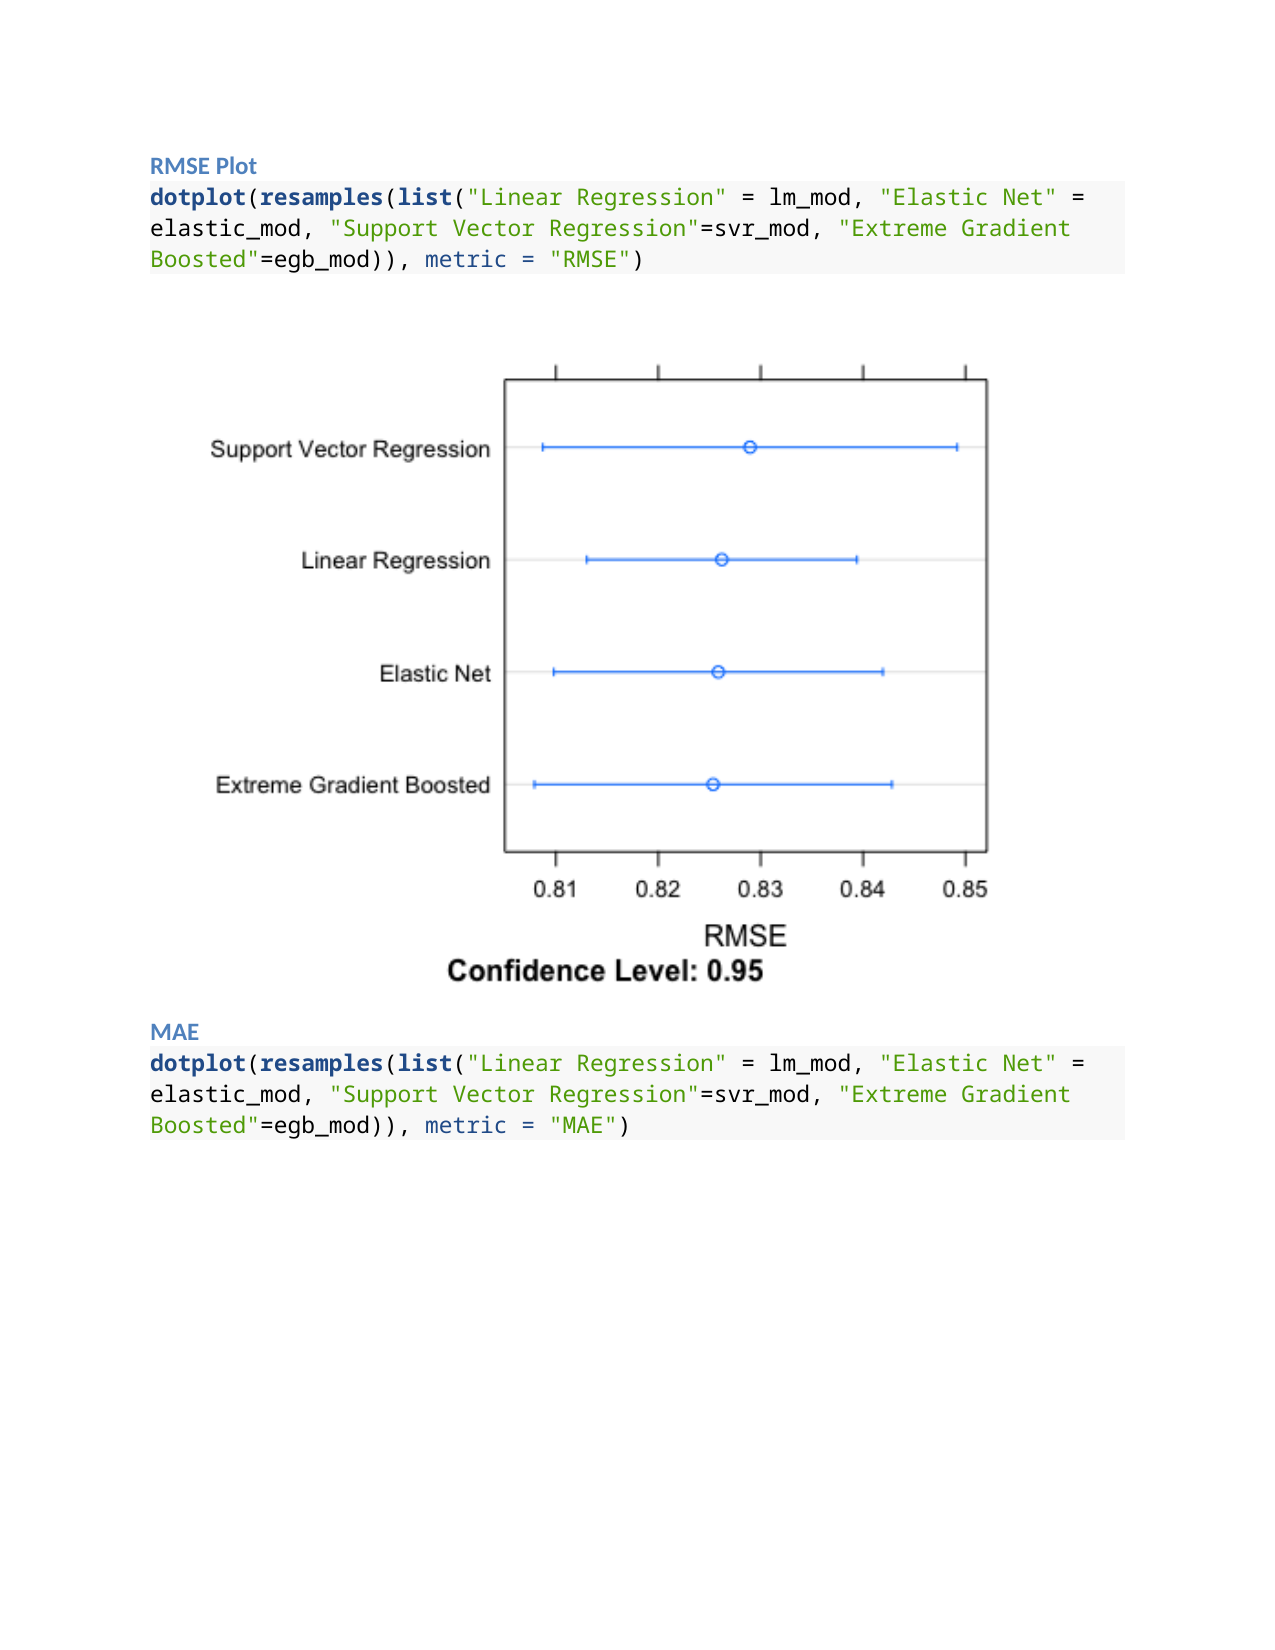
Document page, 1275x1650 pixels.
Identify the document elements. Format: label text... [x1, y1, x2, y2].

picture [168, 295, 1044, 996]
text dotplot(resamples(list("Linear Regression" = lm_mod, "Elastic Net" = elastic_mod, "Support Vector Regression"=svr_mod, "Extreme Gradient Boosted"=egb_mod)), metric = "RMSE") [645, 181, 1125, 274]
subtitle RMSE Plot [150, 150, 1125, 181]
subtitle MAE [150, 1016, 1125, 1046]
text dotplot(resamples(list("Linear Regression" = lm_mod, "Elastic Net" = elastic_mod, "Support Vector Regression"=svr_mod, "Extreme Gradient Boosted"=egb_mod)), metric = "MAE") [631, 1046, 1125, 1140]
